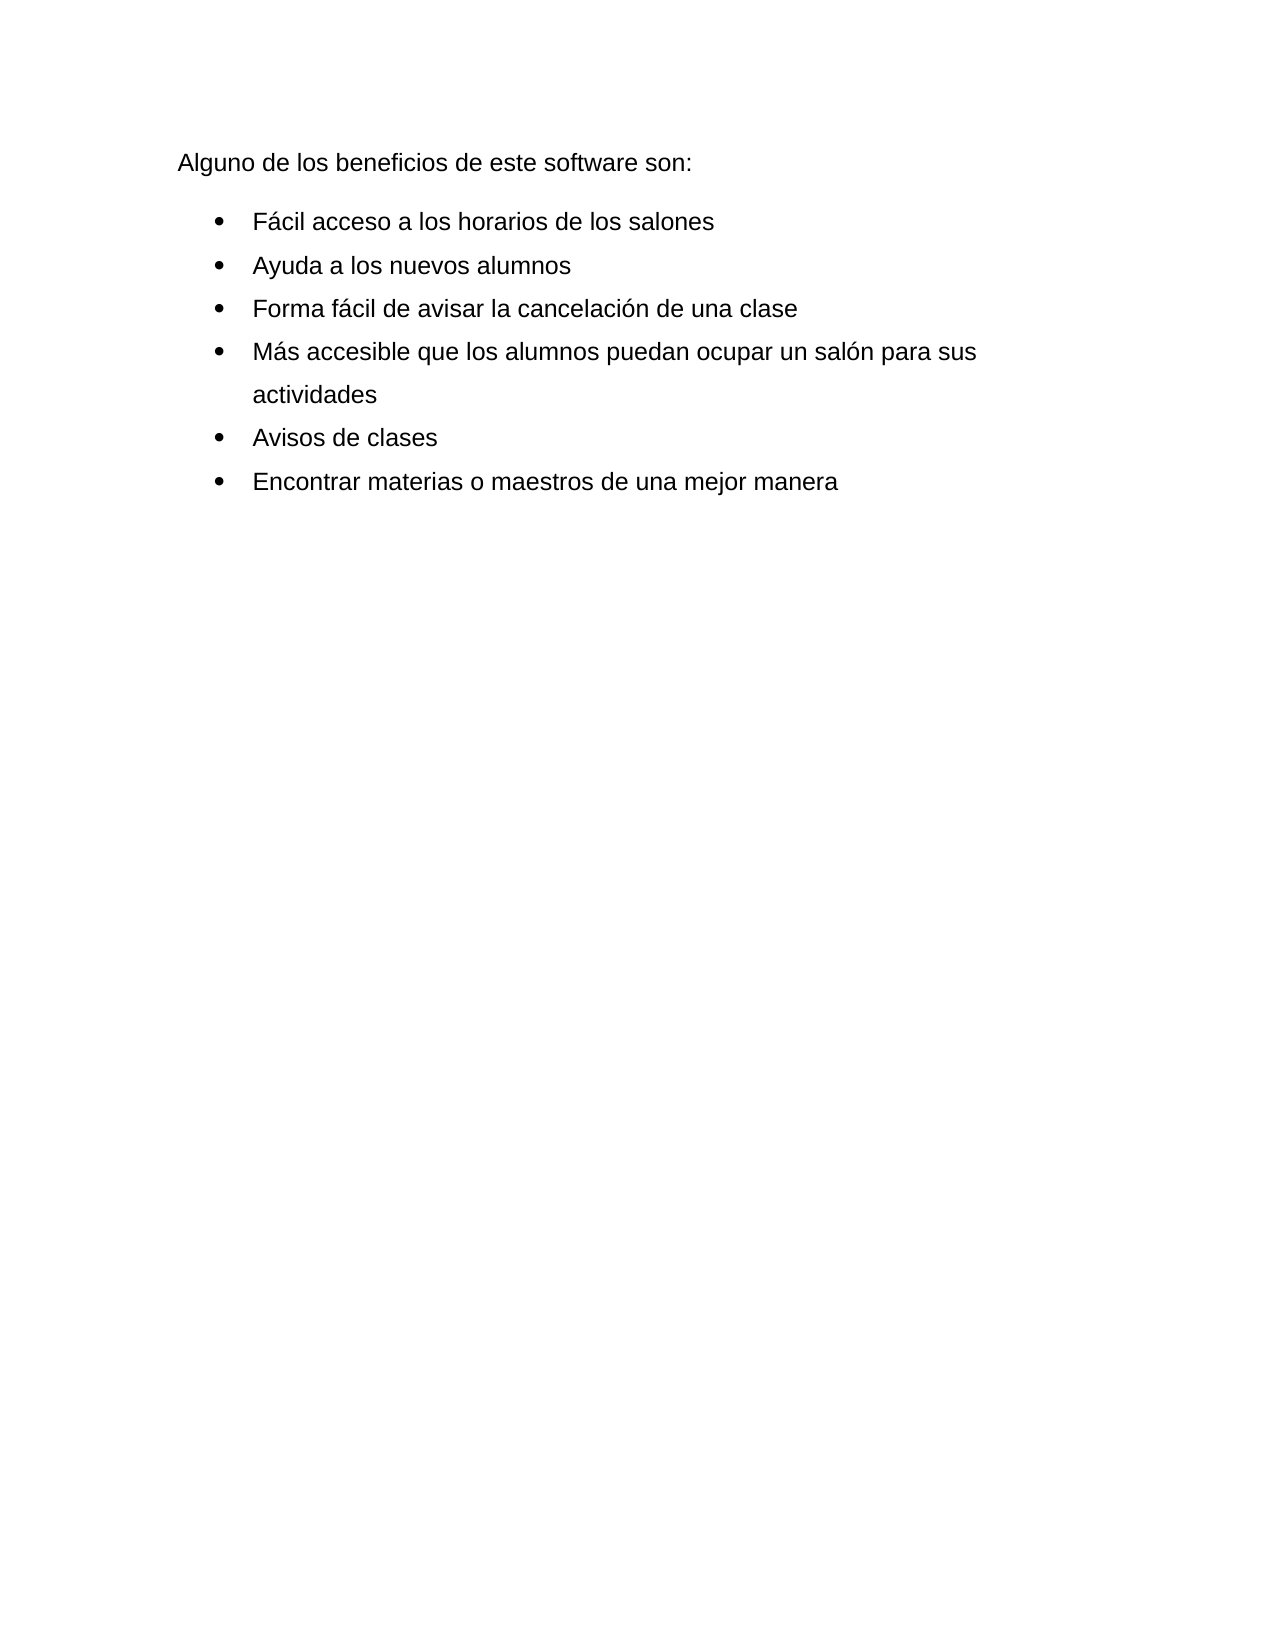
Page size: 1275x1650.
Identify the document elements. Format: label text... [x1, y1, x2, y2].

list Forma fácil de avisar la cancelación de una clase [215, 294, 1098, 323]
list Avisos de clases [215, 423, 1098, 452]
list Encontrar materias o maestros de una mejor manera [215, 467, 1098, 496]
text Alguno de los beneficios de este software son: [177, 148, 1098, 176]
list Más accesible que los alumnos puedan ocupar un salón para sus actividades [215, 337, 1098, 409]
list Ayuda a los nuevos alumnos [215, 251, 1098, 279]
list Fácil acceso a los horarios de los salones [215, 207, 1098, 236]
